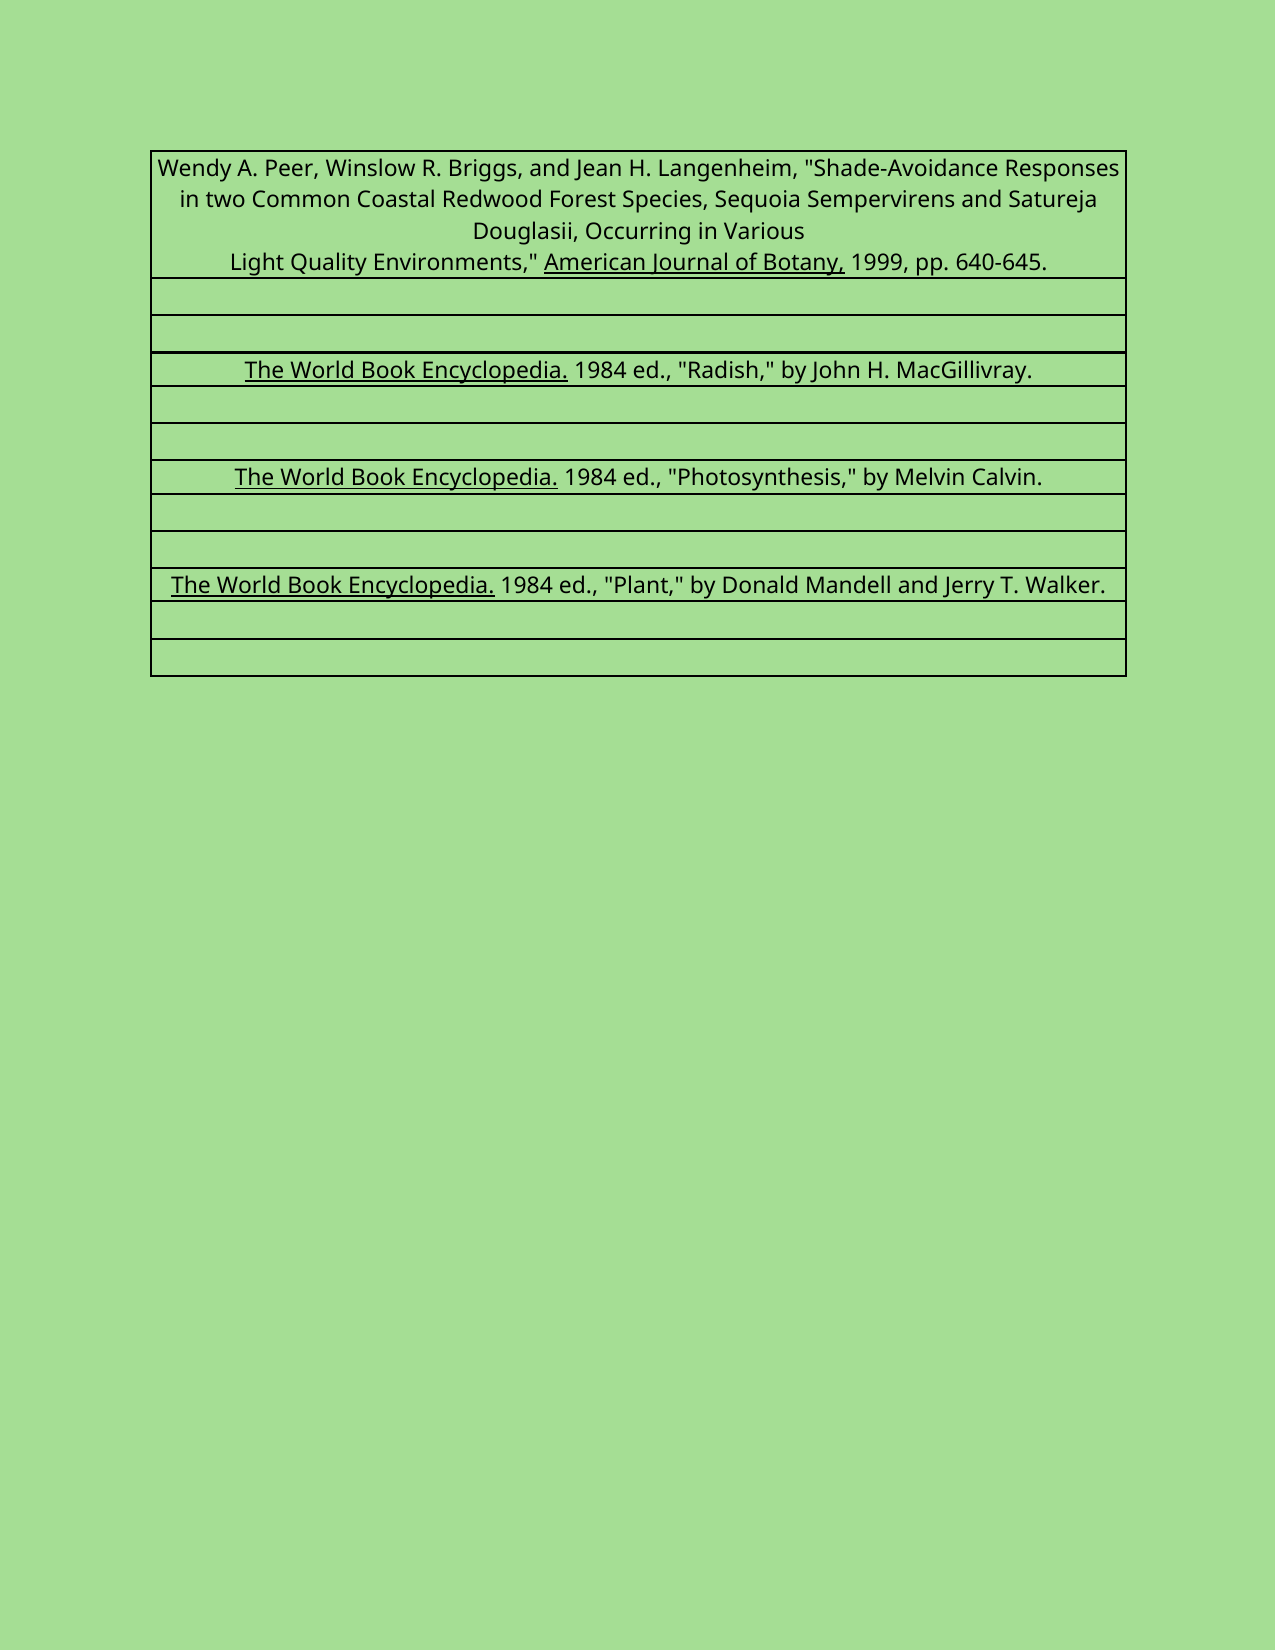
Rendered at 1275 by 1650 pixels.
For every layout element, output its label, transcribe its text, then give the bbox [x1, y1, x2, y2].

table_cell The World Book Encyclopedia. 1984 ed., "Photosynthesis," by Melvin Calvin. [152, 461, 1125, 492]
table_cell [152, 279, 1125, 314]
table_cell [152, 424, 1125, 459]
table_cell [152, 602, 1125, 637]
table_cell Wendy A. Peer, Winslow R. Briggs, and Jean H. Langenheim, "Shade-Avoidance Responses in two Common Coastal Redwood Forest Species, Sequoia Sempervirens and Satureja Douglasii, Occurring in Various Light Quality Environments," American Journal of Botany, 1999, pp. 640-645. [152, 152, 1125, 277]
table_cell [152, 532, 1125, 567]
table_cell [152, 316, 1125, 351]
table_cell [152, 387, 1125, 422]
table_cell [152, 495, 1125, 530]
table_cell [152, 640, 1125, 674]
table_cell The World Book Encyclopedia. 1984 ed., "Plant," by Donald Mandell and Jerry T. Walker. [152, 569, 1125, 600]
table_cell The World Book Encyclopedia. 1984 ed., "Radish," by John H. MacGillivray. [152, 354, 1125, 385]
